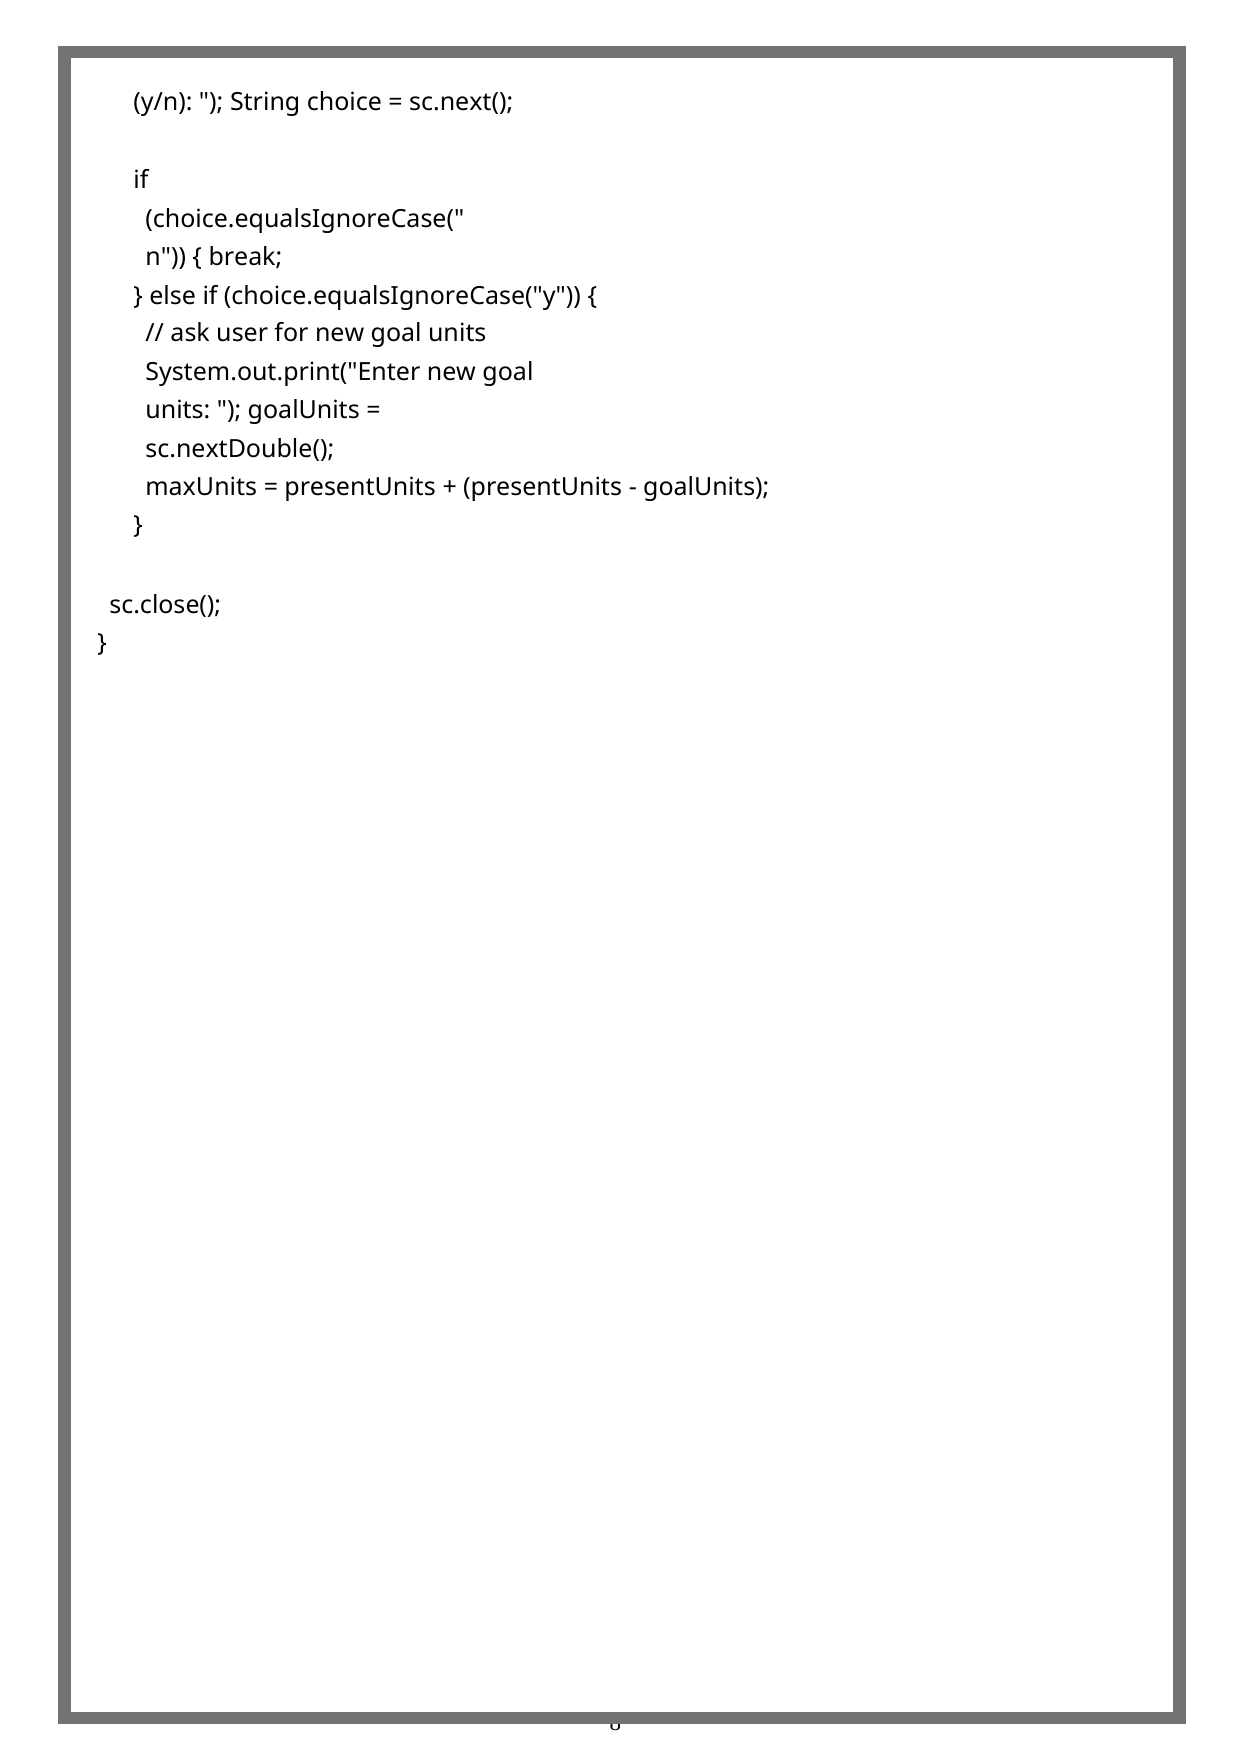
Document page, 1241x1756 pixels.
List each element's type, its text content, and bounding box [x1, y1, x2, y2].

text } else if (choice.equalsIgnoreCase("y")) { [133, 277, 1159, 311]
text } [97, 624, 1159, 658]
text } [133, 507, 1159, 541]
text maxUnits = presentUnits + (presentUnits - goalUnits); [145, 469, 1159, 503]
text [133, 83, 649, 117]
text sc.close(); [109, 586, 1159, 621]
text // ask user for new goal units System.out.print("Enter new goal units: "); goalUnits = sc.nextDouble(); [145, 315, 559, 464]
text if (choice.equalsIgnoreCase("n")) { break; [133, 162, 476, 273]
